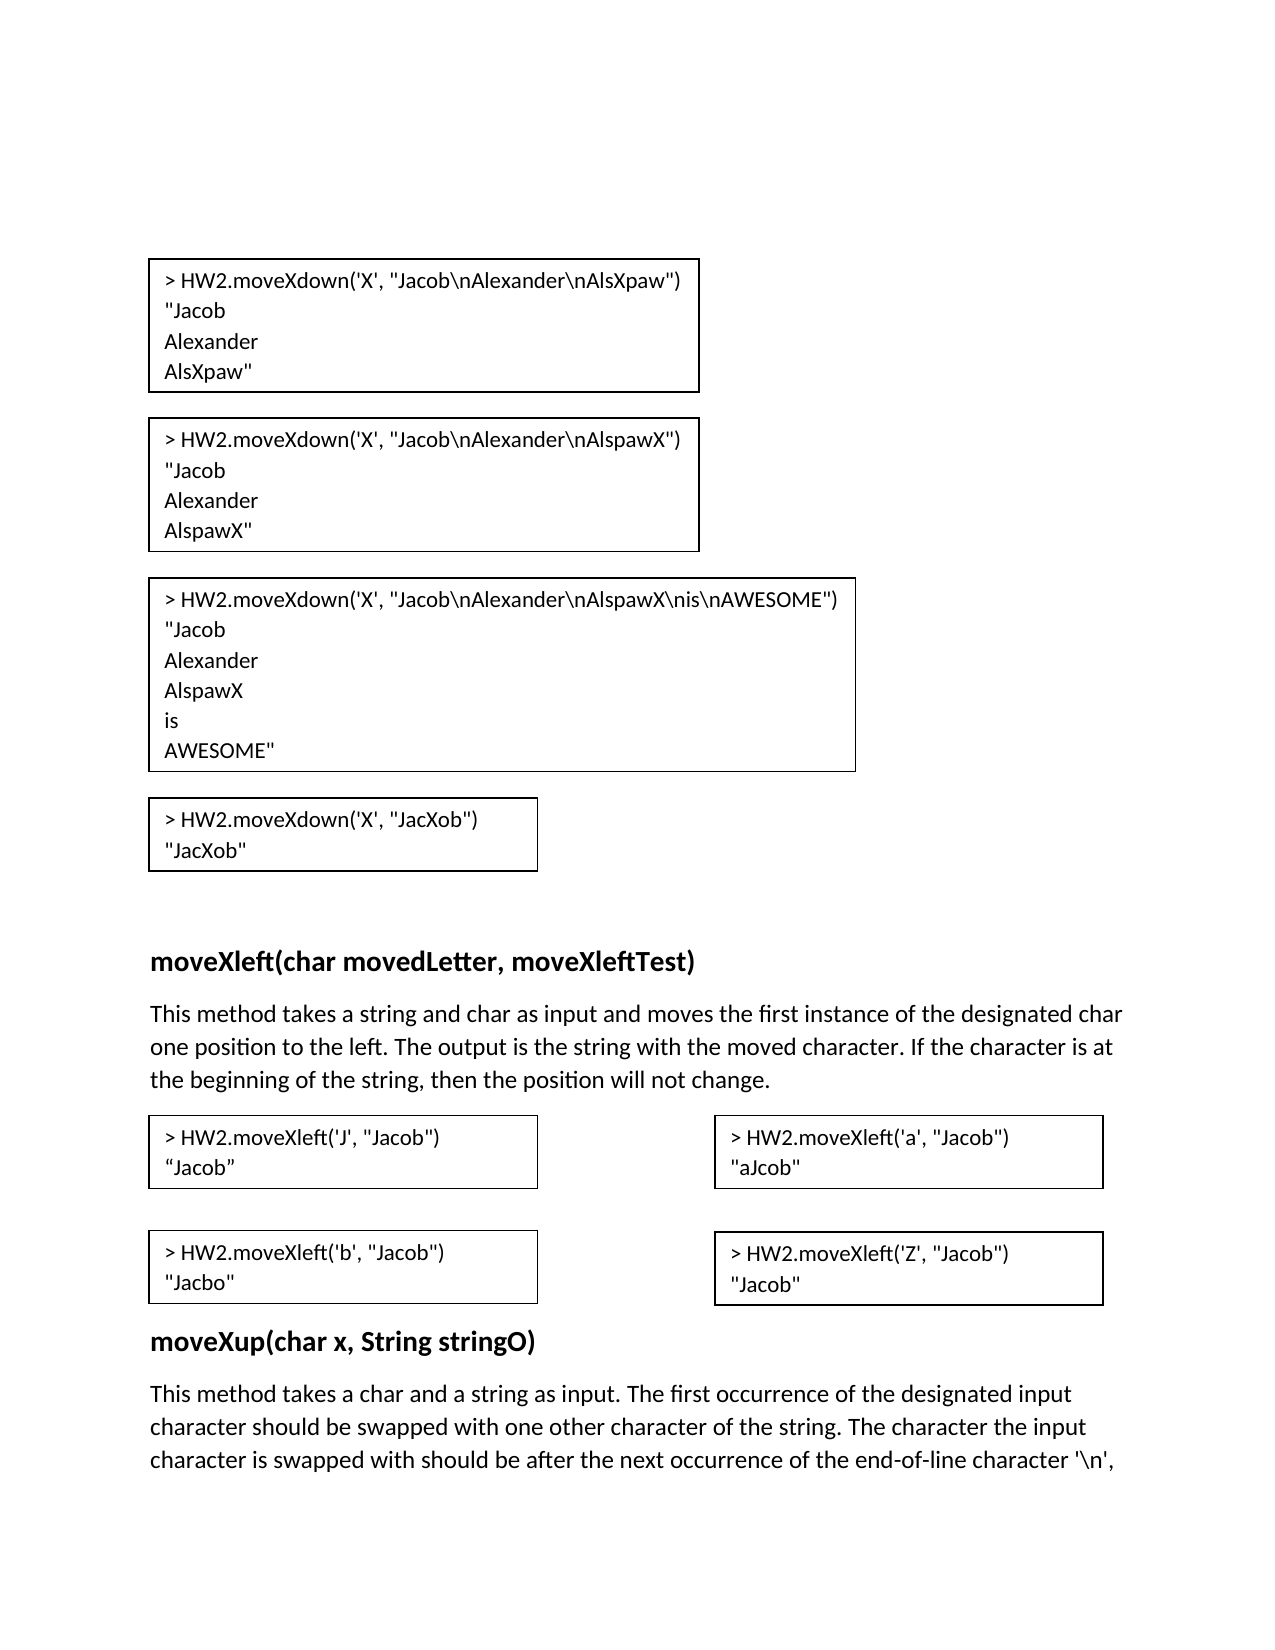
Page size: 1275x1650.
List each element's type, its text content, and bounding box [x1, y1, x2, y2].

text This method takes a string and char as input and moves the first instance of the designated char one position to the left. The output is the string with the moved character. If the character is at the beginning of the string, then the position will not change. [150, 998, 1125, 1095]
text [150, 1378, 1125, 1475]
text moveXleft(char movedLetter, moveXleftTest) [150, 943, 1125, 979]
text moveXup(char x, String stringO) [150, 1323, 1125, 1359]
